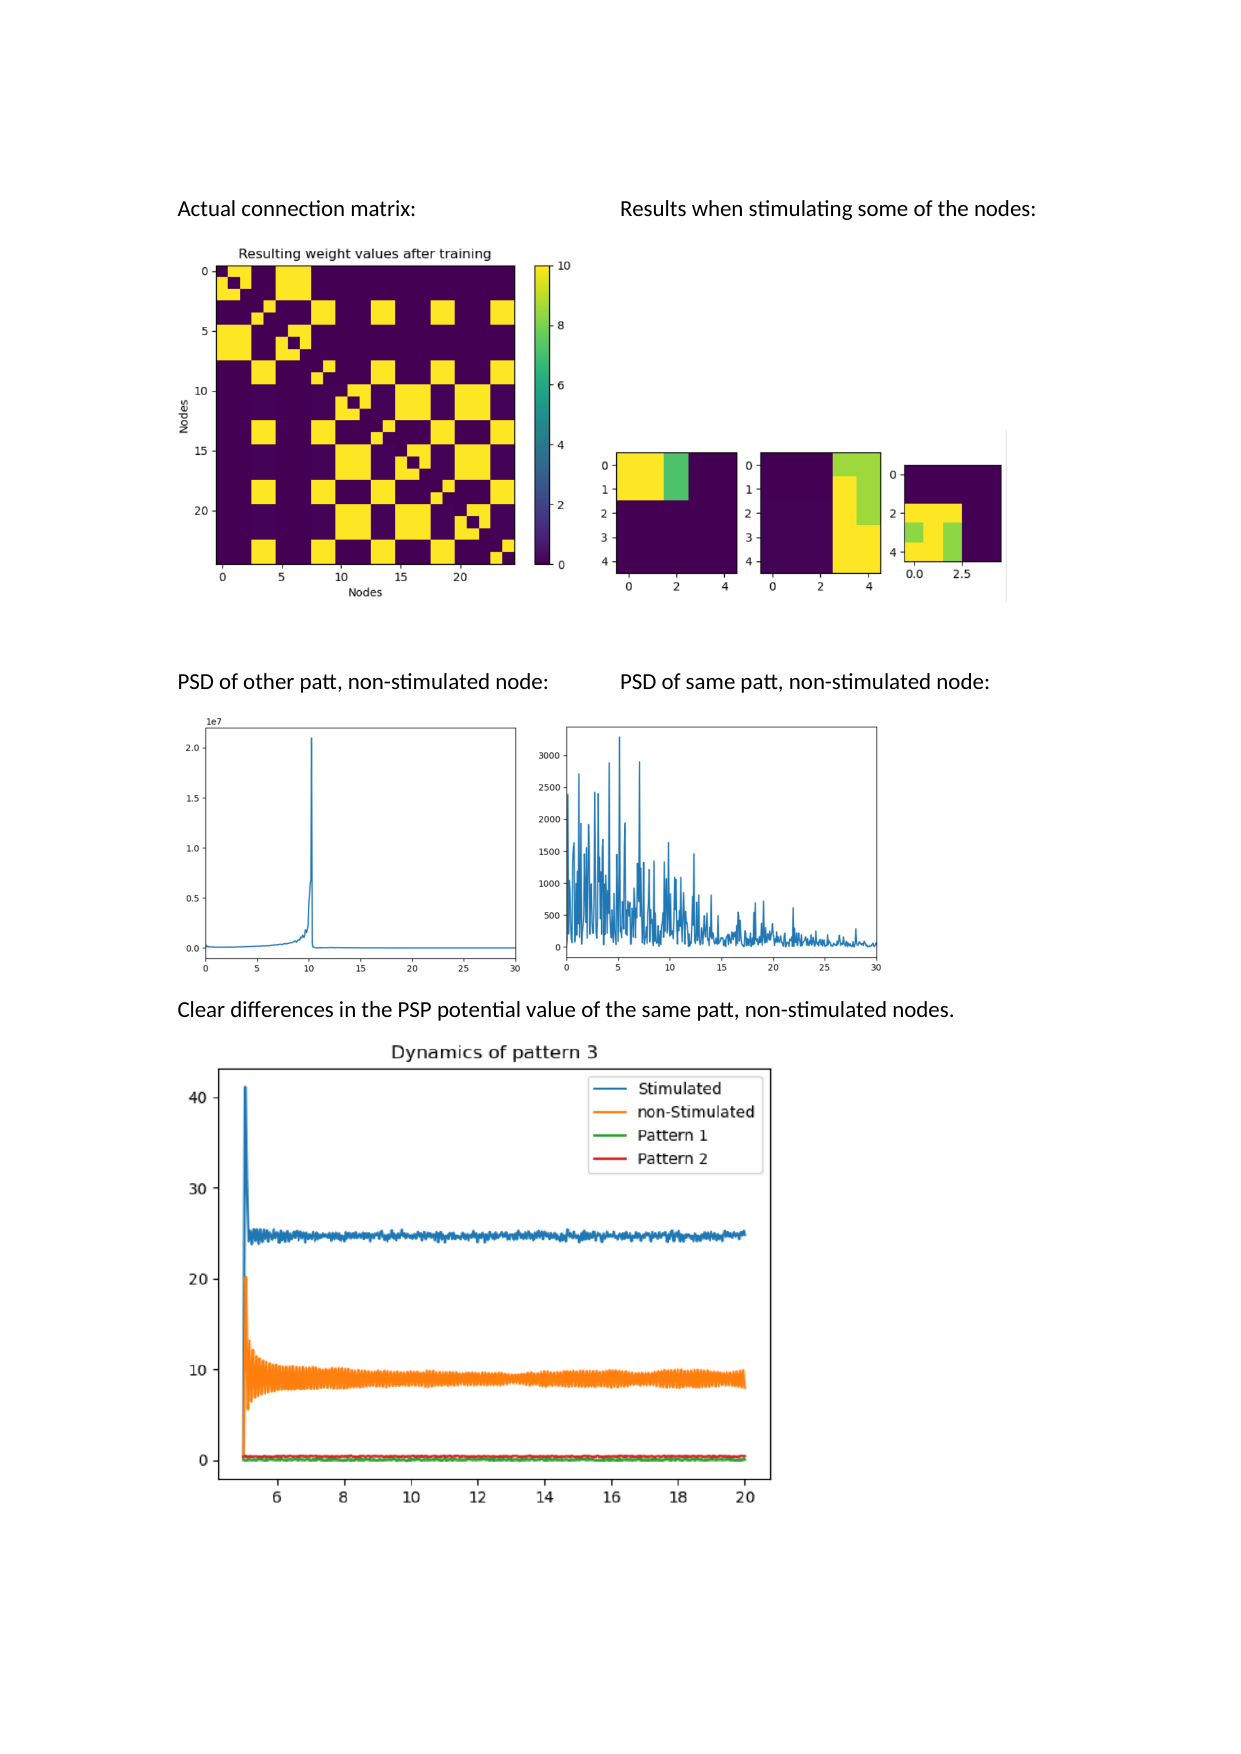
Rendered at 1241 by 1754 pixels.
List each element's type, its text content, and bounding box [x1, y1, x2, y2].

text PSD of other patt, non-stimulated node: PSD of same patt, non-stimulated node: [177, 667, 1063, 695]
text Clear differences in the PSP potential value of the same patt, non-stimulated nodes. [177, 995, 1063, 1023]
picture [177, 715, 528, 977]
picture [177, 241, 574, 602]
picture [177, 1041, 783, 1511]
picture [579, 430, 1007, 602]
text Actual connection matrix: Results when stimulating some of the nodes: [177, 194, 1063, 222]
picture [532, 713, 889, 977]
